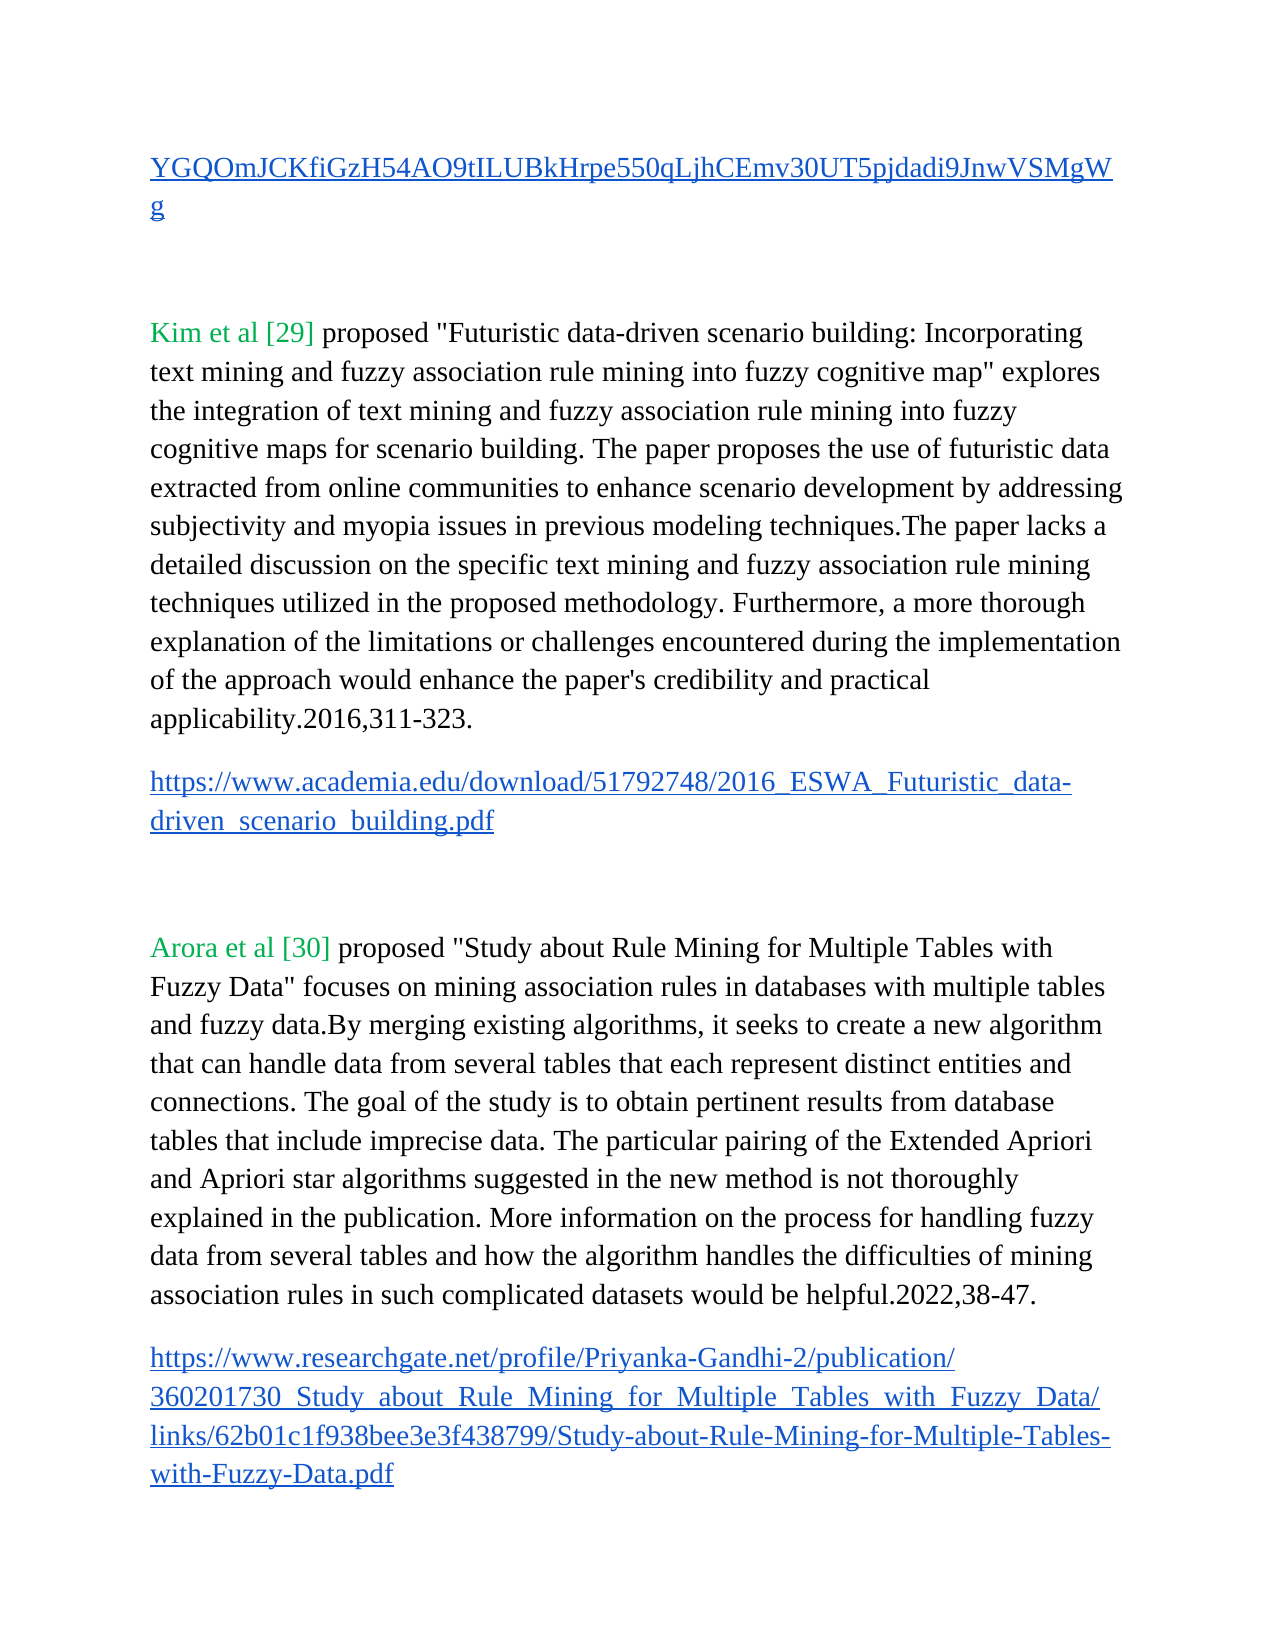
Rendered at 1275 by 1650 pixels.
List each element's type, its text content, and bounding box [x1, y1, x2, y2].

text Arora et al [30] proposed "Study about Rule Mining for Multiple Tables with Fuzzy Data" focuses on mining association rules in databases with multiple tables and fuzzy data.By merging existing algorithms, it seeks to create a new algorithm that can handle data from several tables that each represent distinct entities and connections. The goal of the study is to obtain pertinent results from database tables that include imprecise data. The particular pairing of the Extended Apriori and Apriori star algorithms suggested in the new method is not thoroughly explained in the publication. More information on the process for handling fuzzy data from several tables and how the algorithm handles the difficulties of mining association rules in such complicated datasets would be helpful.2022,38-47. [150, 930, 1125, 1311]
text https://www.researchgate.net/profile/Priyanka-Gandhi-2/publication/360201730_Study_about_Rule_Mining_for_Multiple_Tables_with_Fuzzy_Data/links/62b01c1f938bee3e3f438799/Study-about-Rule-Mining-for-Multiple-Tables-with-Fuzzy-Data.pdf [150, 1341, 1125, 1490]
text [150, 150, 1125, 222]
text Kim et al [29] proposed "Futuristic data-driven scenario building: Incorporating text mining and fuzzy association rule mining into fuzzy cognitive map" explores the integration of text mining and fuzzy association rule mining into fuzzy cognitive maps for scenario building. The paper proposes the use of futuristic data extracted from online communities to enhance scenario development by addressing subjectivity and myopia issues in previous modeling techniques.The paper lacks a detailed discussion on the specific text mining and fuzzy association rule mining techniques utilized in the proposed methodology. Furthermore, a more thorough explanation of the limitations or challenges encountered during the implementation of the approach would enhance the paper's credibility and practical applicability.2016,311-323. [150, 316, 1125, 734]
text https://www.academia.edu/download/51792748/2016_ESWA_Futuristic_data-driven_scenario_building.pdf [150, 764, 1125, 837]
